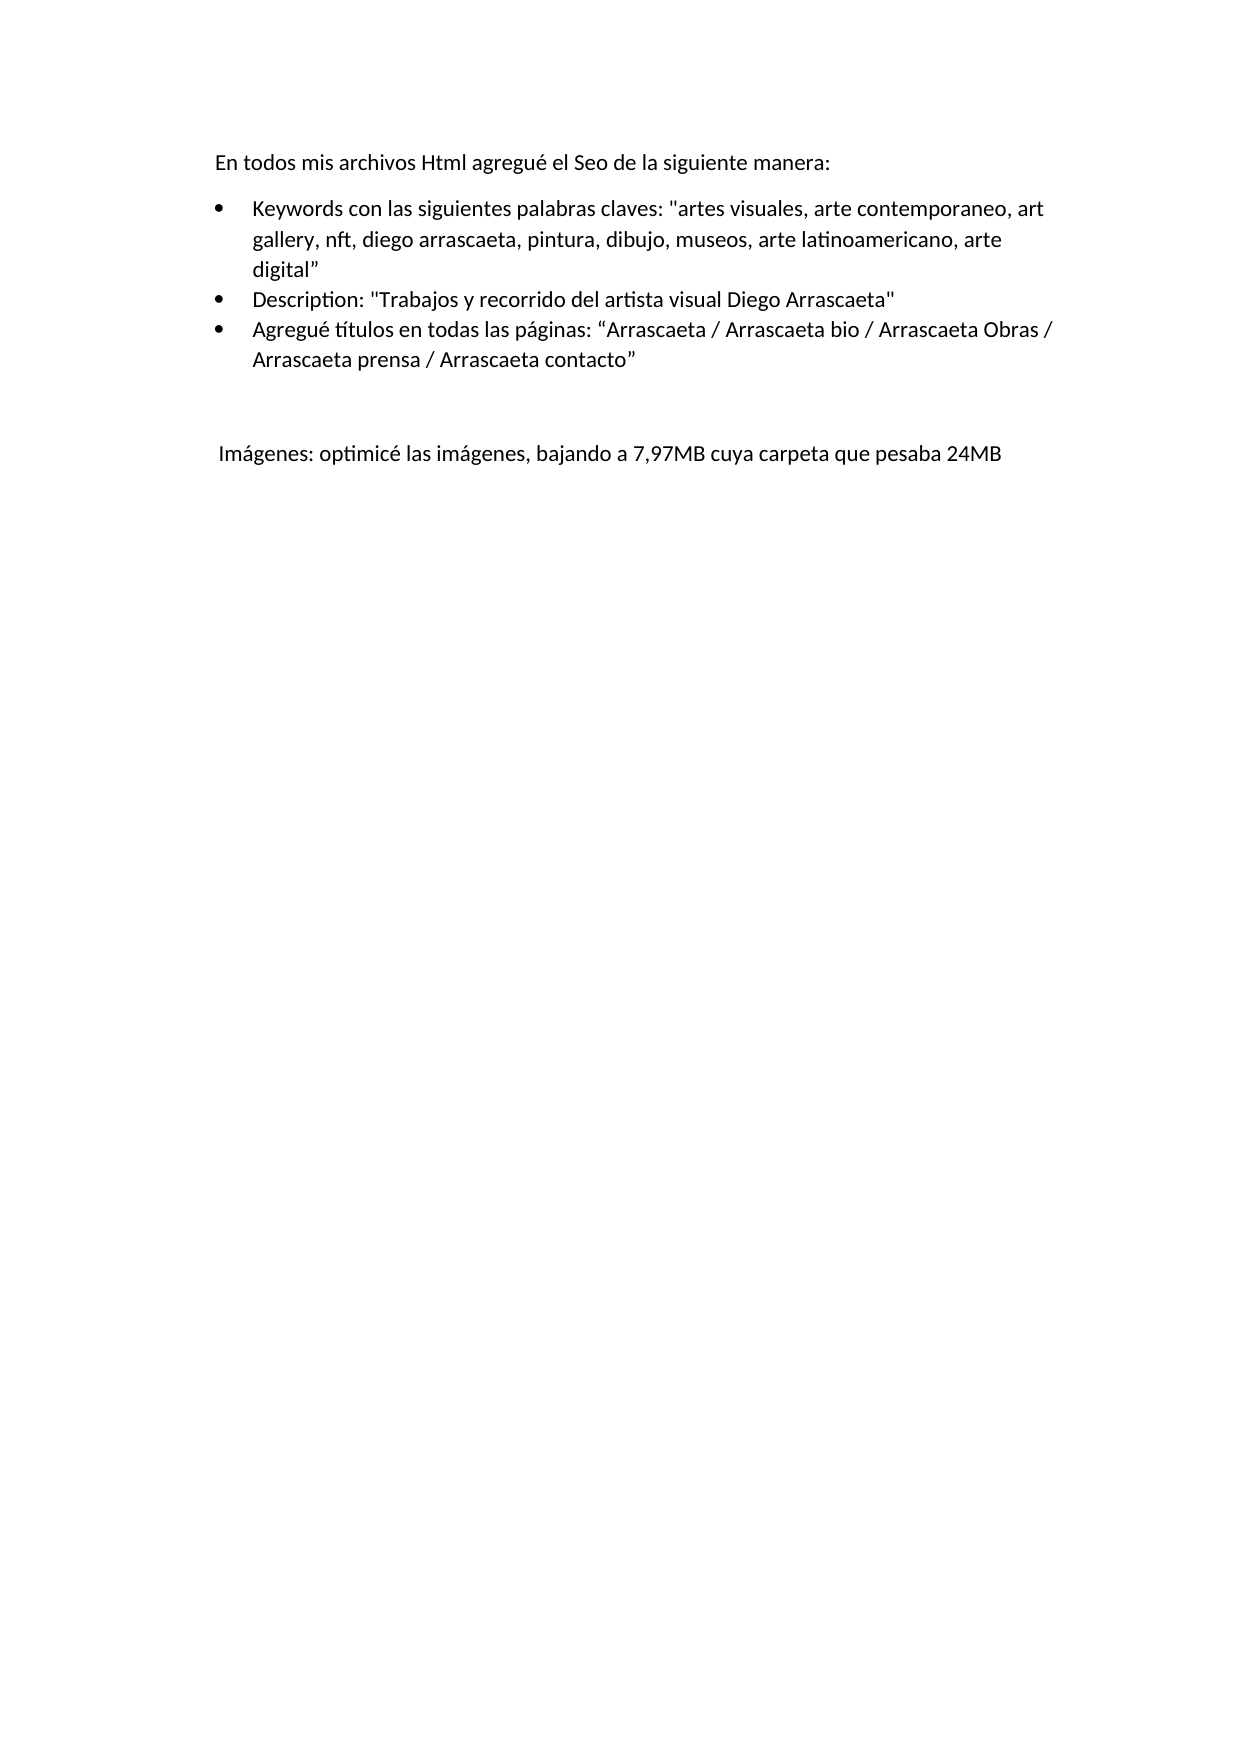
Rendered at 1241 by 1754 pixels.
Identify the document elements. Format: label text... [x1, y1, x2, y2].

list Keywords con las siguientes palabras claves: "artes visuales, arte contemporaneo, art gallery, nft, diego arrascaeta, pintura, dibujo, museos, arte latinoamericano, arte digital” [215, 194, 1063, 283]
list Agregué títulos en todas las páginas: “Arrascaeta / Arrascaeta bio / Arrascaeta Obras / Arrascaeta prensa / Arrascaeta contacto” [215, 315, 1063, 373]
text Imágenes: optimicé las imágenes, bajando a 7,97MB cuya carpeta que pesaba 24MB [177, 439, 1063, 467]
text En todos mis archivos Html agregué el Seo de la siguiente manera: [215, 148, 1063, 176]
list Description: "Trabajos y recorrido del artista visual Diego Arrascaeta" [215, 285, 1063, 313]
